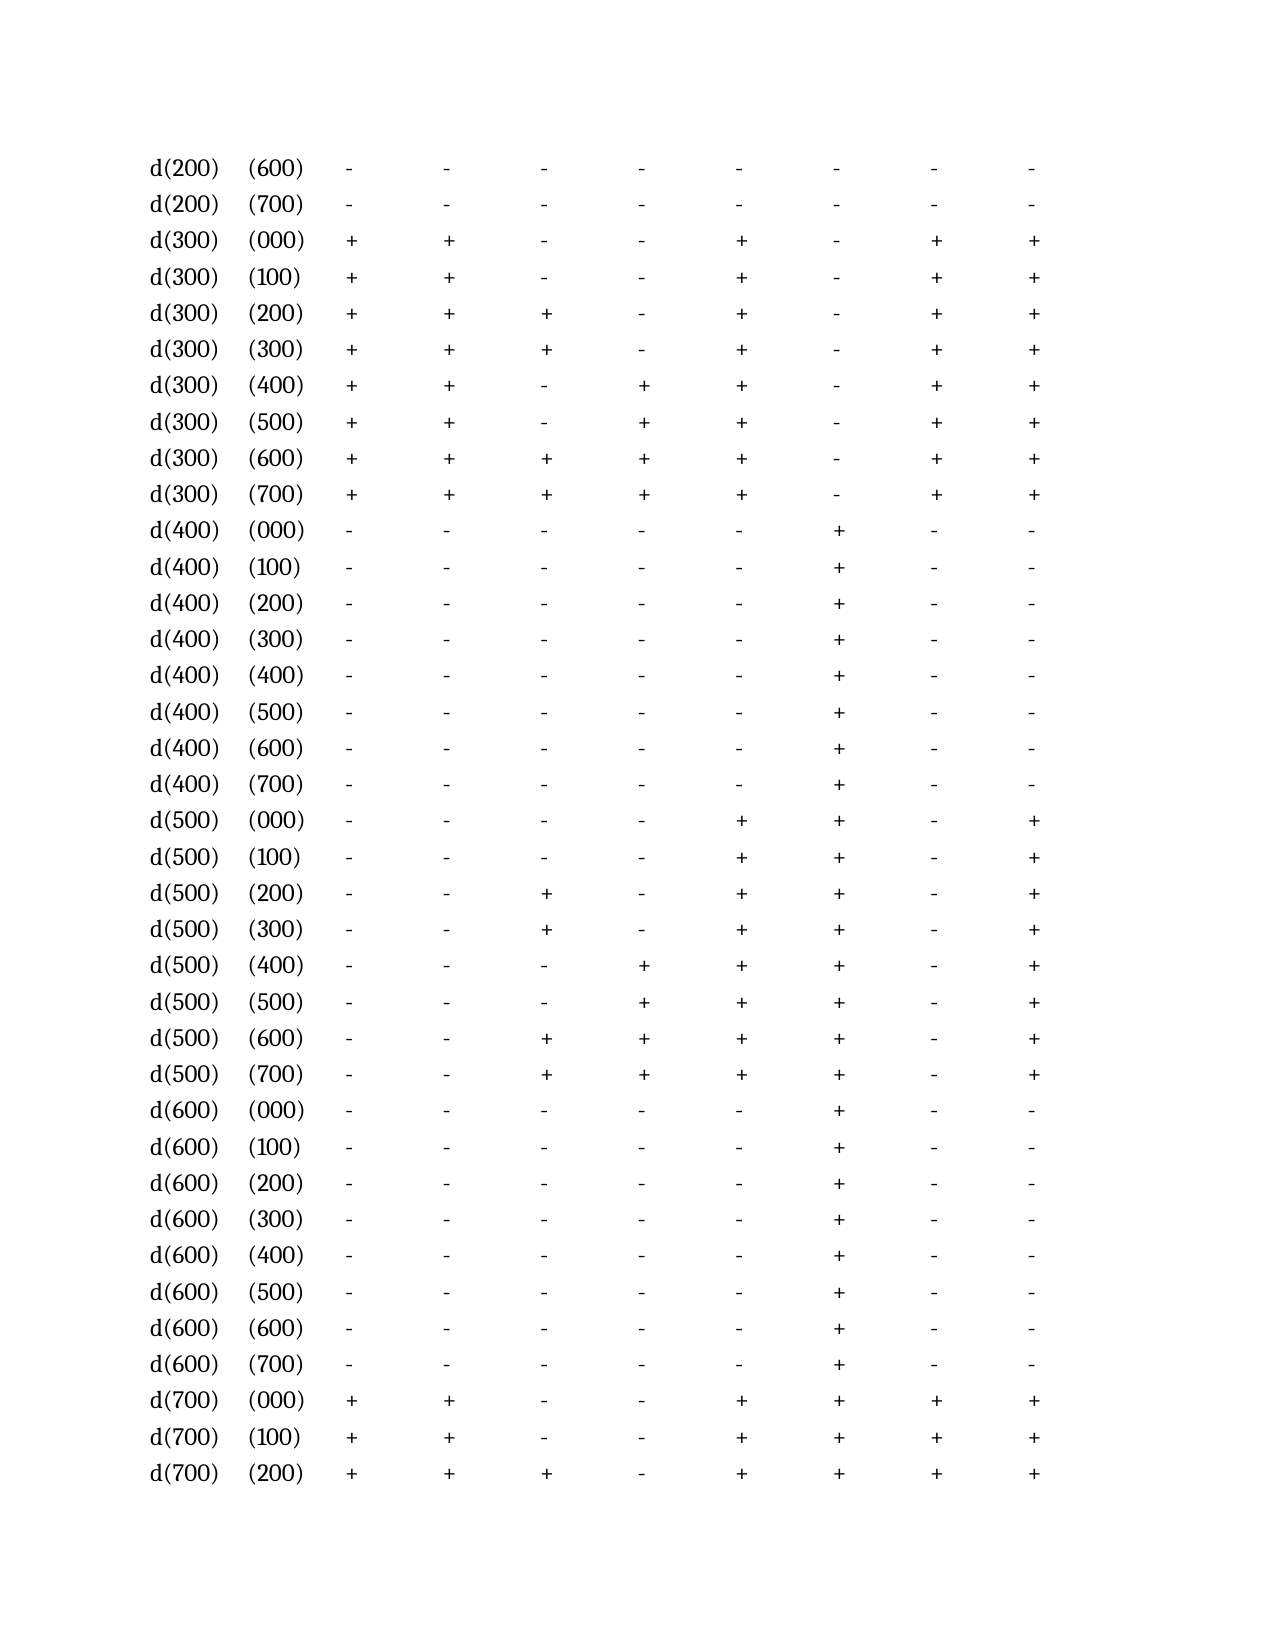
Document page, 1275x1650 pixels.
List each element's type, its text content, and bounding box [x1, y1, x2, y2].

table_cell + [919, 1419, 1016, 1455]
table_cell + [626, 984, 724, 1020]
table_cell + [529, 911, 626, 947]
table_cell + [334, 1455, 431, 1491]
table_cell - [724, 1201, 821, 1237]
table_cell + [334, 404, 431, 440]
table_cell - [431, 1346, 529, 1382]
table_cell + [334, 331, 431, 367]
table_cell (700) [236, 1056, 334, 1092]
table_cell - [919, 658, 1016, 694]
table_cell - [334, 911, 431, 947]
table_cell + [919, 295, 1016, 331]
table_cell + [1016, 440, 1114, 476]
table_cell + [1016, 223, 1114, 259]
table_cell - [626, 1383, 724, 1419]
table_cell - [334, 186, 431, 222]
table_cell - [724, 1310, 821, 1346]
table_cell + [724, 1020, 821, 1056]
table_cell + [431, 1419, 529, 1455]
table_cell + [1016, 1455, 1114, 1491]
table_cell - [626, 621, 724, 657]
table_cell - [724, 1346, 821, 1382]
table_cell - [334, 1056, 431, 1092]
table_cell - [919, 585, 1016, 621]
table_cell - [334, 1346, 431, 1382]
table_cell - [529, 730, 626, 766]
table_cell + [1016, 368, 1114, 404]
table_cell + [334, 1419, 431, 1455]
table_cell - [626, 259, 724, 295]
table_cell (000) [236, 803, 334, 839]
table_cell - [626, 766, 724, 802]
table_cell d(600) [139, 1093, 236, 1129]
table_cell - [626, 1238, 724, 1274]
table_cell - [821, 440, 919, 476]
table_cell - [431, 730, 529, 766]
table_cell - [1016, 150, 1114, 186]
table_cell d(400) [139, 621, 236, 657]
table_cell - [724, 694, 821, 730]
table_cell + [724, 476, 821, 512]
table_cell - [334, 658, 431, 694]
table_cell + [821, 1310, 919, 1346]
table_cell - [919, 911, 1016, 947]
table_cell - [529, 1238, 626, 1274]
table_cell - [529, 621, 626, 657]
table_cell + [919, 404, 1016, 440]
table_cell - [529, 1201, 626, 1237]
table_cell - [431, 549, 529, 585]
table_cell - [431, 1056, 529, 1092]
table_cell + [821, 585, 919, 621]
table_cell (700) [236, 1346, 334, 1382]
table_cell - [529, 1419, 626, 1455]
table_cell d(400) [139, 694, 236, 730]
table_cell - [919, 839, 1016, 875]
table_cell d(300) [139, 223, 236, 259]
table_cell - [919, 1165, 1016, 1201]
table_cell + [1016, 1419, 1114, 1455]
table_cell d(500) [139, 803, 236, 839]
table_cell + [919, 331, 1016, 367]
table_cell + [529, 331, 626, 367]
table_cell d(600) [139, 1165, 236, 1201]
table_cell - [821, 223, 919, 259]
table_cell + [1016, 404, 1114, 440]
table_cell - [1016, 658, 1114, 694]
table_cell + [724, 1383, 821, 1419]
table_cell - [431, 1165, 529, 1201]
table_cell + [821, 1383, 919, 1419]
table_cell + [529, 295, 626, 331]
table_cell + [431, 404, 529, 440]
table_cell - [626, 513, 724, 549]
table_cell - [334, 694, 431, 730]
table_cell (600) [236, 1020, 334, 1056]
table_cell + [529, 875, 626, 911]
table_cell (600) [236, 150, 334, 186]
table_cell d(400) [139, 730, 236, 766]
table_cell d(500) [139, 1056, 236, 1092]
table_cell (000) [236, 513, 334, 549]
table_cell - [431, 911, 529, 947]
table_cell + [919, 223, 1016, 259]
table_cell + [919, 259, 1016, 295]
table_cell + [431, 223, 529, 259]
table_cell (100) [236, 839, 334, 875]
table_cell + [626, 948, 724, 984]
table_cell - [919, 1093, 1016, 1129]
table_cell - [919, 948, 1016, 984]
table_cell - [626, 1093, 724, 1129]
table_cell - [334, 984, 431, 1020]
table_cell - [919, 694, 1016, 730]
table_cell - [724, 621, 821, 657]
table_cell d(700) [139, 1455, 236, 1491]
table_cell (100) [236, 1419, 334, 1455]
table_cell d(300) [139, 368, 236, 404]
table_cell - [529, 694, 626, 730]
table_cell (100) [236, 259, 334, 295]
table_cell + [821, 766, 919, 802]
table_cell (300) [236, 1201, 334, 1237]
table_cell - [529, 368, 626, 404]
table_cell d(700) [139, 1383, 236, 1419]
table_cell - [724, 186, 821, 222]
table_cell - [1016, 1346, 1114, 1382]
table_cell - [626, 223, 724, 259]
table_cell - [1016, 186, 1114, 222]
table_cell d(500) [139, 1020, 236, 1056]
table_cell + [821, 549, 919, 585]
table_cell + [1016, 875, 1114, 911]
table_cell + [821, 1165, 919, 1201]
table_cell + [334, 440, 431, 476]
table_cell - [626, 1201, 724, 1237]
table_cell - [1016, 1274, 1114, 1310]
table_cell - [821, 259, 919, 295]
table_cell - [334, 1093, 431, 1129]
table_cell - [626, 549, 724, 585]
table_cell + [431, 440, 529, 476]
table_cell - [431, 1201, 529, 1237]
table_cell + [724, 984, 821, 1020]
table_cell + [334, 295, 431, 331]
table_cell - [529, 1093, 626, 1129]
table_cell - [626, 658, 724, 694]
table_cell - [334, 621, 431, 657]
table_cell - [529, 1274, 626, 1310]
table_cell + [919, 1383, 1016, 1419]
table_cell (100) [236, 549, 334, 585]
table_cell + [821, 803, 919, 839]
table_cell (200) [236, 295, 334, 331]
table_cell - [626, 331, 724, 367]
table_cell - [724, 549, 821, 585]
table_cell + [724, 223, 821, 259]
table_cell - [919, 1020, 1016, 1056]
table_cell - [724, 513, 821, 549]
table_cell - [431, 585, 529, 621]
table_cell (200) [236, 875, 334, 911]
table_cell (600) [236, 1310, 334, 1346]
table_cell + [724, 295, 821, 331]
table_cell - [334, 766, 431, 802]
table_cell - [821, 476, 919, 512]
table_cell + [529, 1455, 626, 1491]
table_cell + [529, 476, 626, 512]
table_cell + [529, 440, 626, 476]
table_cell - [431, 621, 529, 657]
table_cell + [821, 1238, 919, 1274]
table_cell + [431, 368, 529, 404]
table_cell d(600) [139, 1129, 236, 1165]
table_cell - [529, 223, 626, 259]
table_cell - [626, 875, 724, 911]
table_cell + [821, 1093, 919, 1129]
table_cell - [724, 150, 821, 186]
table_cell (300) [236, 331, 334, 367]
table_cell - [529, 1383, 626, 1419]
table_cell + [724, 368, 821, 404]
table_cell - [919, 730, 1016, 766]
table_cell + [724, 1419, 821, 1455]
table_cell - [626, 1346, 724, 1382]
table_cell d(500) [139, 911, 236, 947]
table_cell - [626, 150, 724, 186]
table_cell - [334, 1310, 431, 1346]
table_cell - [919, 186, 1016, 222]
table_cell + [1016, 259, 1114, 295]
table_cell - [334, 730, 431, 766]
table_cell + [919, 368, 1016, 404]
table_cell (000) [236, 1383, 334, 1419]
table_cell d(400) [139, 549, 236, 585]
table_cell - [1016, 1165, 1114, 1201]
table_cell - [431, 766, 529, 802]
table_cell - [529, 513, 626, 549]
table_cell - [919, 1201, 1016, 1237]
table_cell - [724, 658, 821, 694]
table_cell - [1016, 1310, 1114, 1346]
table_cell - [919, 1346, 1016, 1382]
table_cell (700) [236, 186, 334, 222]
table_cell - [626, 730, 724, 766]
table_cell - [821, 331, 919, 367]
table_cell - [529, 549, 626, 585]
table_cell - [626, 911, 724, 947]
table_cell d(600) [139, 1274, 236, 1310]
table_cell d(500) [139, 948, 236, 984]
table_cell + [626, 404, 724, 440]
table_cell - [1016, 1093, 1114, 1129]
table_cell d(200) [139, 150, 236, 186]
table_cell + [1016, 803, 1114, 839]
table_cell - [626, 295, 724, 331]
table_cell - [626, 694, 724, 730]
table_cell - [334, 513, 431, 549]
table_cell - [626, 839, 724, 875]
table_cell d(300) [139, 259, 236, 295]
table_cell + [821, 911, 919, 947]
table_cell + [529, 1020, 626, 1056]
table_cell d(600) [139, 1346, 236, 1382]
table_cell - [1016, 513, 1114, 549]
table_cell - [626, 186, 724, 222]
table_cell - [431, 186, 529, 222]
table_cell d(400) [139, 585, 236, 621]
table_cell (500) [236, 404, 334, 440]
table_cell - [919, 1274, 1016, 1310]
table_cell - [919, 1056, 1016, 1092]
table_cell - [334, 1165, 431, 1201]
table_cell + [724, 259, 821, 295]
table_cell d(600) [139, 1310, 236, 1346]
table_cell - [334, 875, 431, 911]
table_cell - [334, 1238, 431, 1274]
table_cell + [1016, 839, 1114, 875]
table_cell - [919, 1129, 1016, 1165]
table_cell - [529, 404, 626, 440]
table_cell - [334, 948, 431, 984]
table_cell - [1016, 549, 1114, 585]
table_cell - [919, 513, 1016, 549]
table_cell - [919, 875, 1016, 911]
table_cell d(500) [139, 875, 236, 911]
table_cell - [431, 1274, 529, 1310]
table_cell + [821, 839, 919, 875]
table_cell d(700) [139, 1419, 236, 1455]
table_cell + [431, 1383, 529, 1419]
table_cell d(500) [139, 839, 236, 875]
table_cell - [431, 694, 529, 730]
table_cell - [724, 1274, 821, 1310]
table_cell + [431, 1455, 529, 1491]
table_cell - [724, 1093, 821, 1129]
table_cell + [334, 223, 431, 259]
table_cell - [626, 1419, 724, 1455]
table_cell + [626, 476, 724, 512]
table_cell - [1016, 585, 1114, 621]
table_cell - [821, 295, 919, 331]
table_cell - [431, 1129, 529, 1165]
table_cell + [334, 1383, 431, 1419]
table_cell - [1016, 766, 1114, 802]
table_cell - [431, 513, 529, 549]
table_cell + [821, 1201, 919, 1237]
table_cell - [431, 1238, 529, 1274]
table_cell - [431, 1093, 529, 1129]
table_cell + [919, 476, 1016, 512]
table_cell - [626, 1129, 724, 1165]
table_cell - [626, 1274, 724, 1310]
table_cell (400) [236, 658, 334, 694]
table_cell d(500) [139, 984, 236, 1020]
table_cell + [821, 948, 919, 984]
table_cell - [626, 585, 724, 621]
table_cell + [1016, 948, 1114, 984]
table_cell - [1016, 1238, 1114, 1274]
table_cell (500) [236, 1274, 334, 1310]
table_cell + [334, 368, 431, 404]
table_cell + [821, 730, 919, 766]
table_cell d(600) [139, 1201, 236, 1237]
table_cell - [724, 766, 821, 802]
table_cell (600) [236, 730, 334, 766]
table_cell d(400) [139, 766, 236, 802]
table_cell - [529, 766, 626, 802]
table_cell - [334, 150, 431, 186]
table_cell + [724, 948, 821, 984]
table_cell (300) [236, 911, 334, 947]
table_cell - [821, 150, 919, 186]
table_cell + [821, 1346, 919, 1382]
table_cell (000) [236, 223, 334, 259]
table_cell - [334, 585, 431, 621]
table_cell + [626, 368, 724, 404]
table_cell + [1016, 1383, 1114, 1419]
table_cell (100) [236, 1129, 334, 1165]
table_cell - [431, 875, 529, 911]
table_cell + [821, 1020, 919, 1056]
table_cell - [529, 1310, 626, 1346]
table_cell - [724, 730, 821, 766]
table_cell - [529, 186, 626, 222]
table_cell + [334, 259, 431, 295]
table_cell d(300) [139, 295, 236, 331]
table_cell + [431, 476, 529, 512]
table_cell + [821, 984, 919, 1020]
table_cell - [724, 1165, 821, 1201]
table_cell + [334, 476, 431, 512]
table_cell + [1016, 295, 1114, 331]
table_cell - [821, 186, 919, 222]
table_cell - [821, 368, 919, 404]
table_cell - [724, 1238, 821, 1274]
table_cell + [1016, 1056, 1114, 1092]
table_cell d(300) [139, 440, 236, 476]
table_cell + [821, 621, 919, 657]
table_cell - [431, 150, 529, 186]
table_cell - [919, 621, 1016, 657]
table_cell (400) [236, 948, 334, 984]
table_cell - [919, 150, 1016, 186]
table_cell + [1016, 331, 1114, 367]
table_cell - [334, 839, 431, 875]
table_cell - [724, 585, 821, 621]
table_cell - [529, 658, 626, 694]
table_cell + [919, 440, 1016, 476]
table_cell - [529, 839, 626, 875]
table_cell d(300) [139, 404, 236, 440]
table_cell (500) [236, 694, 334, 730]
table_cell - [431, 1310, 529, 1346]
table_cell - [529, 585, 626, 621]
table_cell - [626, 1310, 724, 1346]
table_cell d(300) [139, 331, 236, 367]
table_cell + [1016, 911, 1114, 947]
table_cell - [529, 1129, 626, 1165]
table_cell - [1016, 730, 1114, 766]
table_cell + [724, 440, 821, 476]
table_cell (300) [236, 621, 334, 657]
table_cell - [334, 1201, 431, 1237]
table_cell + [821, 658, 919, 694]
table_cell + [431, 259, 529, 295]
table_cell - [1016, 621, 1114, 657]
table_cell - [431, 948, 529, 984]
table_cell (200) [236, 1455, 334, 1491]
table_cell - [431, 839, 529, 875]
table_cell - [334, 803, 431, 839]
table_cell - [724, 1129, 821, 1165]
table_cell (600) [236, 440, 334, 476]
table_cell + [529, 1056, 626, 1092]
table_cell - [529, 948, 626, 984]
table_cell + [821, 875, 919, 911]
table_cell (200) [236, 585, 334, 621]
table_cell + [821, 1056, 919, 1092]
table_cell d(600) [139, 1238, 236, 1274]
table_cell - [1016, 1201, 1114, 1237]
table_cell - [529, 259, 626, 295]
table_cell + [821, 694, 919, 730]
table_cell + [626, 440, 724, 476]
table_cell - [431, 1020, 529, 1056]
table_cell - [334, 1274, 431, 1310]
table_cell d(200) [139, 186, 236, 222]
table_cell (500) [236, 984, 334, 1020]
table_cell - [919, 803, 1016, 839]
table_cell - [529, 150, 626, 186]
table_cell + [431, 331, 529, 367]
table_cell - [431, 984, 529, 1020]
table_cell + [919, 1455, 1016, 1491]
table_cell (700) [236, 766, 334, 802]
table_cell + [626, 1020, 724, 1056]
table_cell + [724, 803, 821, 839]
table_cell + [821, 1455, 919, 1491]
table_cell + [1016, 984, 1114, 1020]
table_cell - [529, 1165, 626, 1201]
table_cell + [626, 1056, 724, 1092]
table_cell + [724, 1455, 821, 1491]
table_cell - [919, 1238, 1016, 1274]
table_cell - [821, 404, 919, 440]
table_cell - [919, 766, 1016, 802]
table_cell (400) [236, 1238, 334, 1274]
table_cell + [821, 1274, 919, 1310]
table_cell - [431, 803, 529, 839]
table_cell + [724, 404, 821, 440]
table_cell d(400) [139, 513, 236, 549]
table_cell + [1016, 1020, 1114, 1056]
table_cell - [1016, 694, 1114, 730]
table_cell - [529, 1346, 626, 1382]
table_cell (400) [236, 368, 334, 404]
table_cell + [724, 911, 821, 947]
table_cell - [626, 803, 724, 839]
table_cell - [919, 1310, 1016, 1346]
table_cell - [529, 984, 626, 1020]
table_cell + [821, 1129, 919, 1165]
table_cell + [821, 513, 919, 549]
table_cell d(300) [139, 476, 236, 512]
table_cell (000) [236, 1093, 334, 1129]
table_cell - [334, 1020, 431, 1056]
table_cell - [919, 984, 1016, 1020]
table_cell (200) [236, 1165, 334, 1201]
table_cell - [626, 1165, 724, 1201]
table_cell + [724, 875, 821, 911]
table_cell - [1016, 1129, 1114, 1165]
table_cell + [431, 295, 529, 331]
table_cell - [334, 1129, 431, 1165]
table_cell - [529, 803, 626, 839]
table_cell + [724, 839, 821, 875]
table_cell + [1016, 476, 1114, 512]
table_cell + [724, 1056, 821, 1092]
table_cell - [431, 658, 529, 694]
table_cell - [626, 1455, 724, 1491]
table_cell + [724, 331, 821, 367]
table_cell d(400) [139, 658, 236, 694]
table_cell - [919, 549, 1016, 585]
table_cell + [821, 1419, 919, 1455]
table_cell (700) [236, 476, 334, 512]
table_cell - [334, 549, 431, 585]
